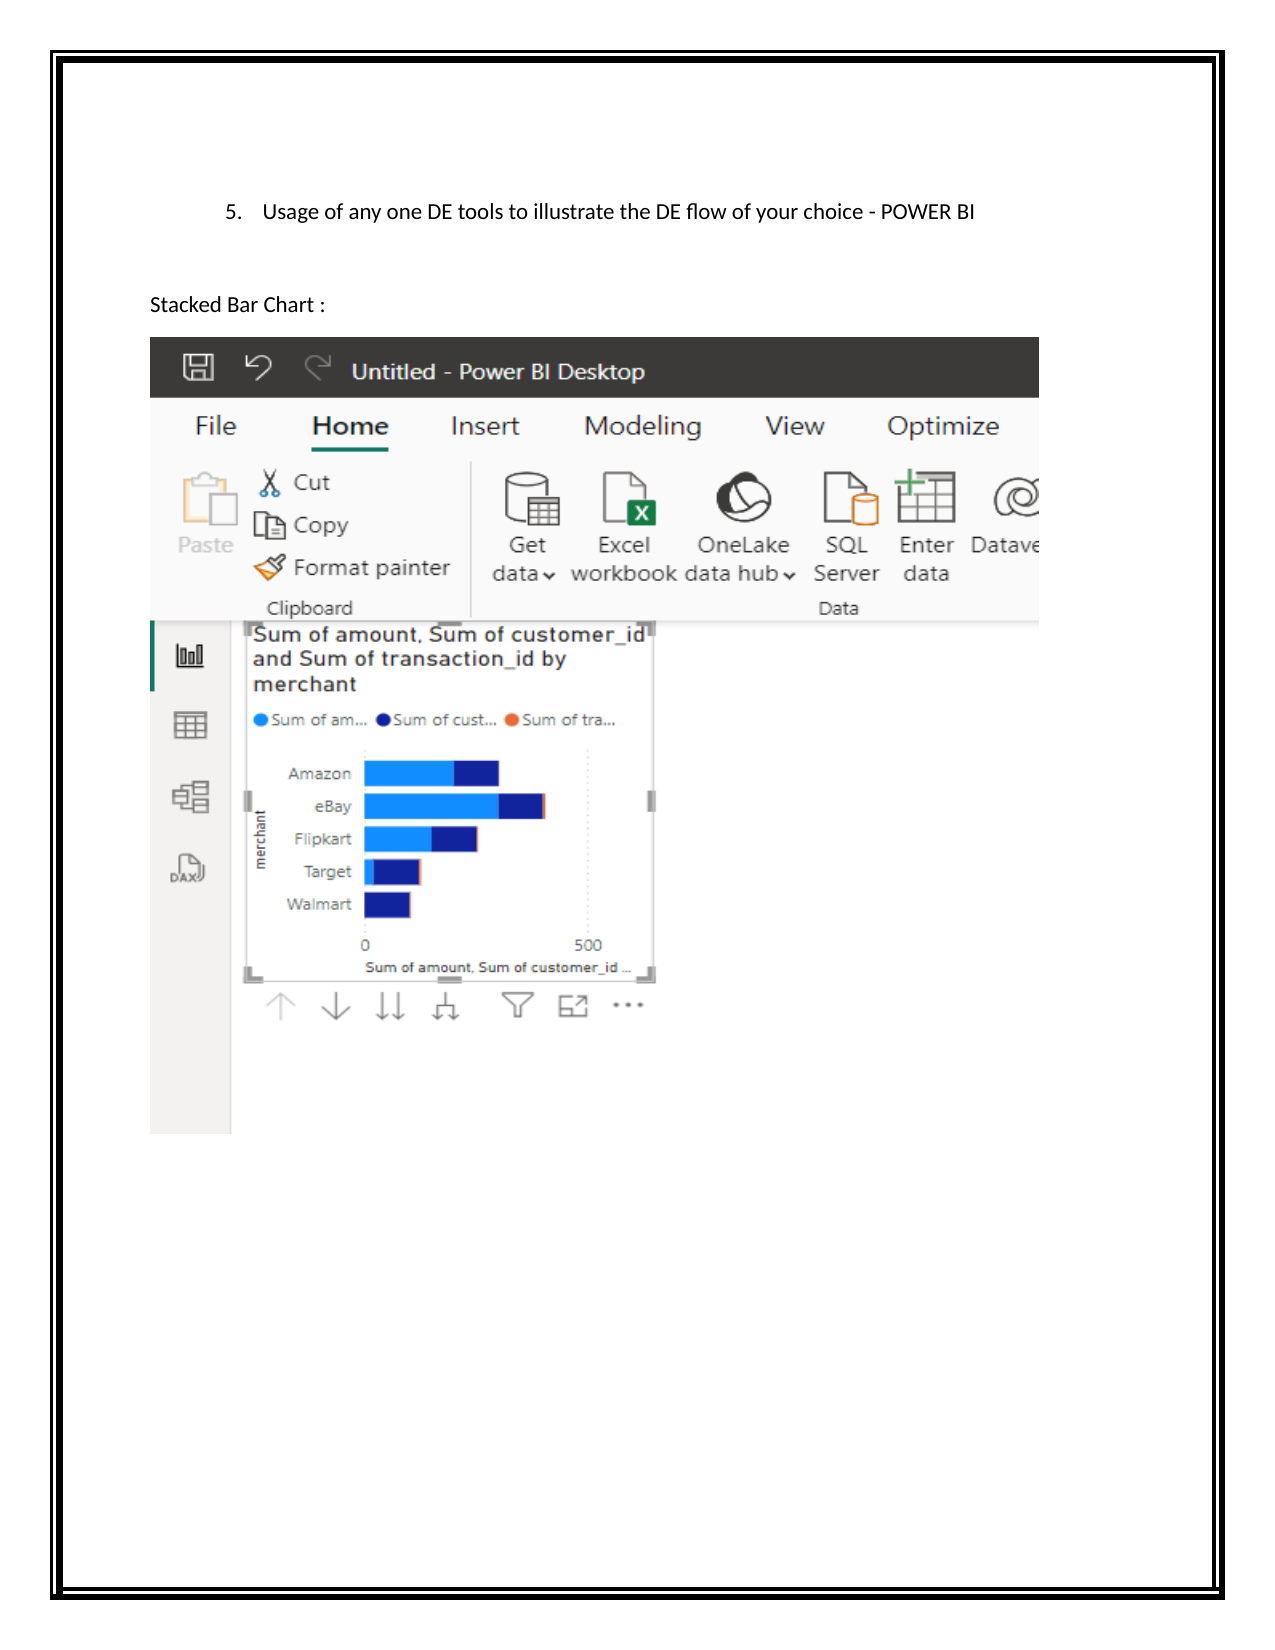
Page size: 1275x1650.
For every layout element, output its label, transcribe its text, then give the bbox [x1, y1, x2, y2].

list Usage of any one DE tools to illustrate the DE flow of your choice - POWER BI [225, 197, 1125, 225]
picture [150, 337, 1039, 1134]
text Stacked Bar Chart : [150, 291, 1125, 319]
